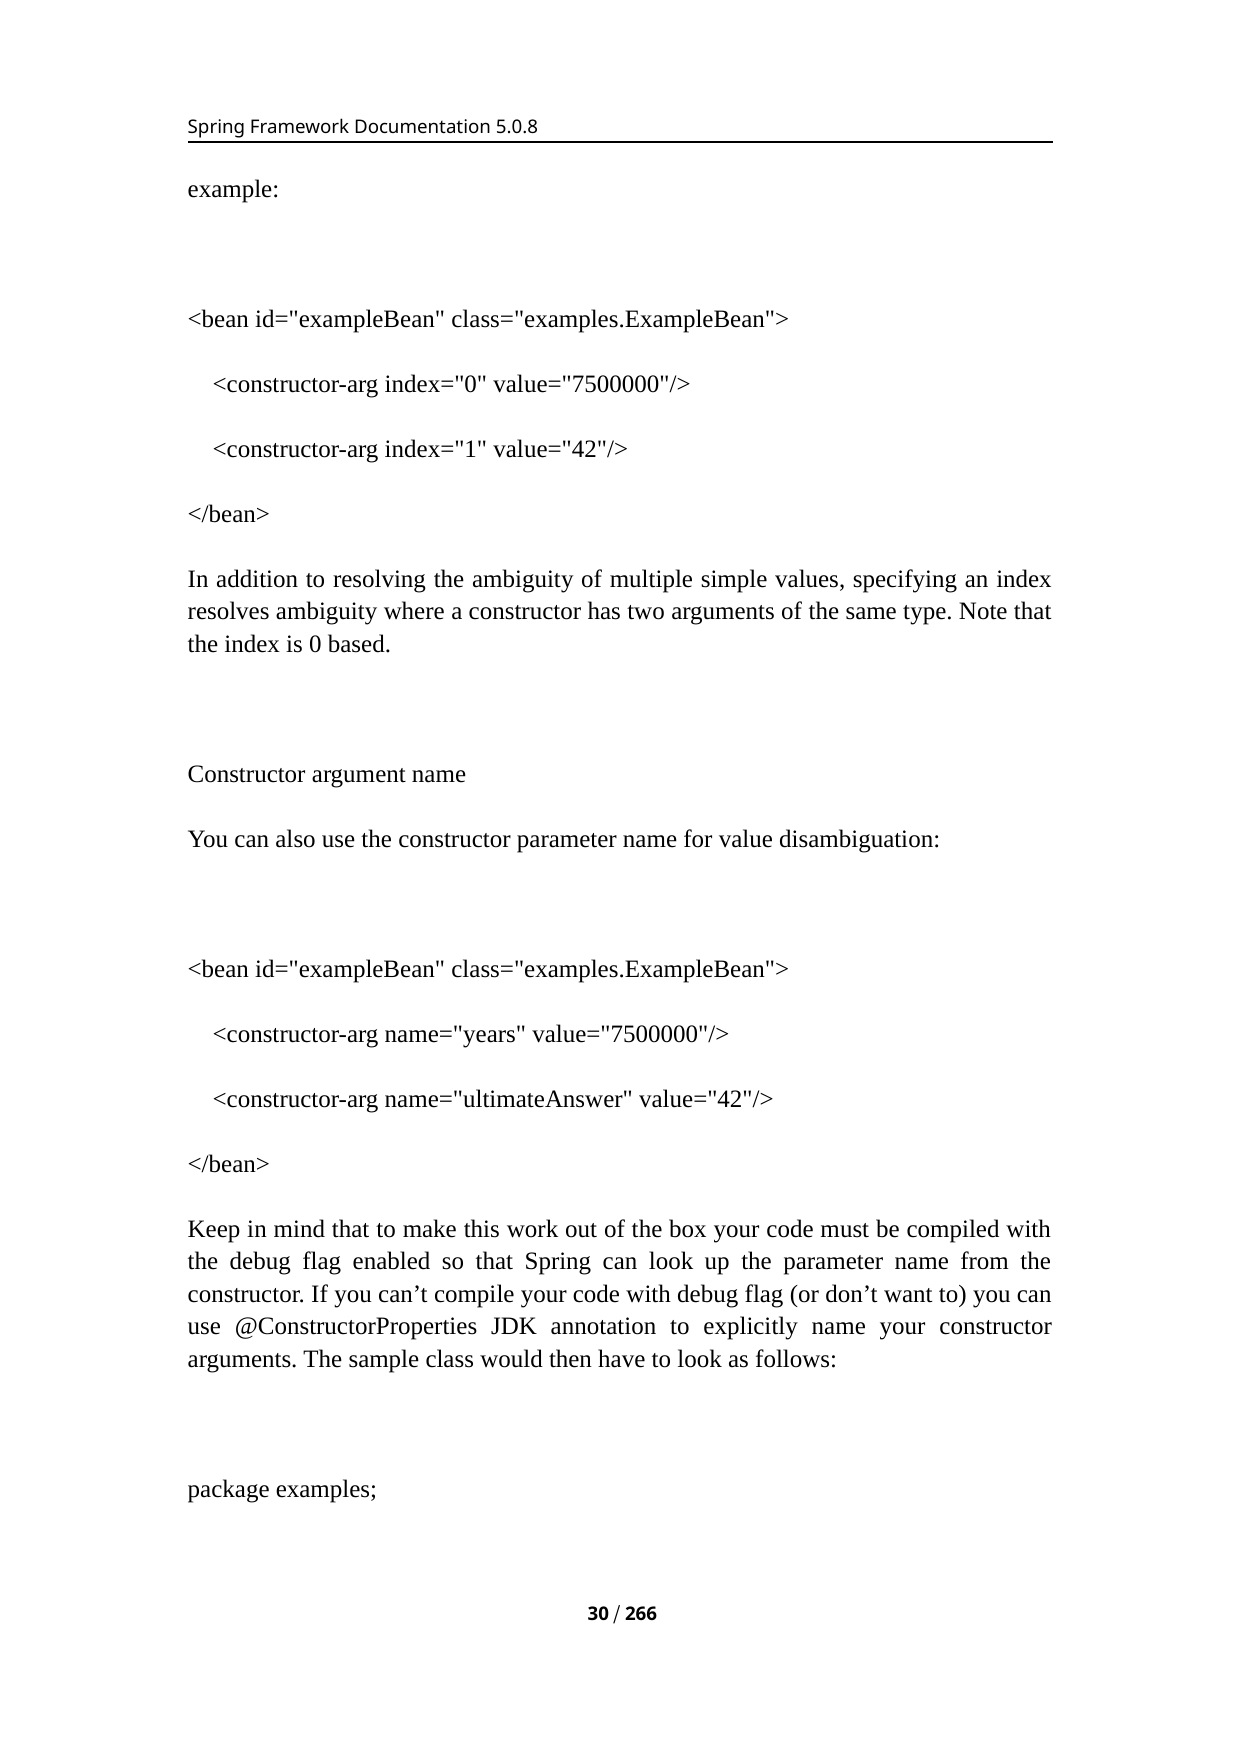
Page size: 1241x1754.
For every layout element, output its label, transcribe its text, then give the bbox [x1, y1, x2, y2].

text Constructor argument name [187, 757, 1053, 789]
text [187, 172, 1053, 204]
text package examples; [187, 1472, 1053, 1504]
text </bean> [187, 497, 1053, 529]
text <bean id="exampleBean" class="examples.ExampleBean"> [187, 302, 1053, 334]
text <constructor-arg name="ultimateAnswer" value="42"/> [187, 1082, 1053, 1114]
text In addition to resolving the ambiguity of multiple simple values, specifying an index resolves ambiguity where a constructor has two arguments of the same type. Note that the index is 0 based. [187, 562, 1053, 659]
text <constructor-arg name="years" value="7500000"/> [187, 1017, 1053, 1049]
text You can also use the constructor parameter name for value disambiguation: [187, 822, 1053, 854]
text </bean> [187, 1147, 1053, 1179]
text <constructor-arg index="1" value="42"/> [187, 432, 1053, 464]
text <bean id="exampleBean" class="examples.ExampleBean"> [187, 952, 1053, 984]
text Keep in mind that to make this work out of the box your code must be compiled with the debug flag enabled so that Spring can look up the parameter name from the constructor. If you can’t compile your code with debug flag (or don’t want to) you can use @ConstructorProperties JDK annotation to explicitly name your constructor arguments. The sample class would then have to look as follows: [187, 1212, 1053, 1374]
text <constructor-arg index="0" value="7500000"/> [187, 367, 1053, 399]
